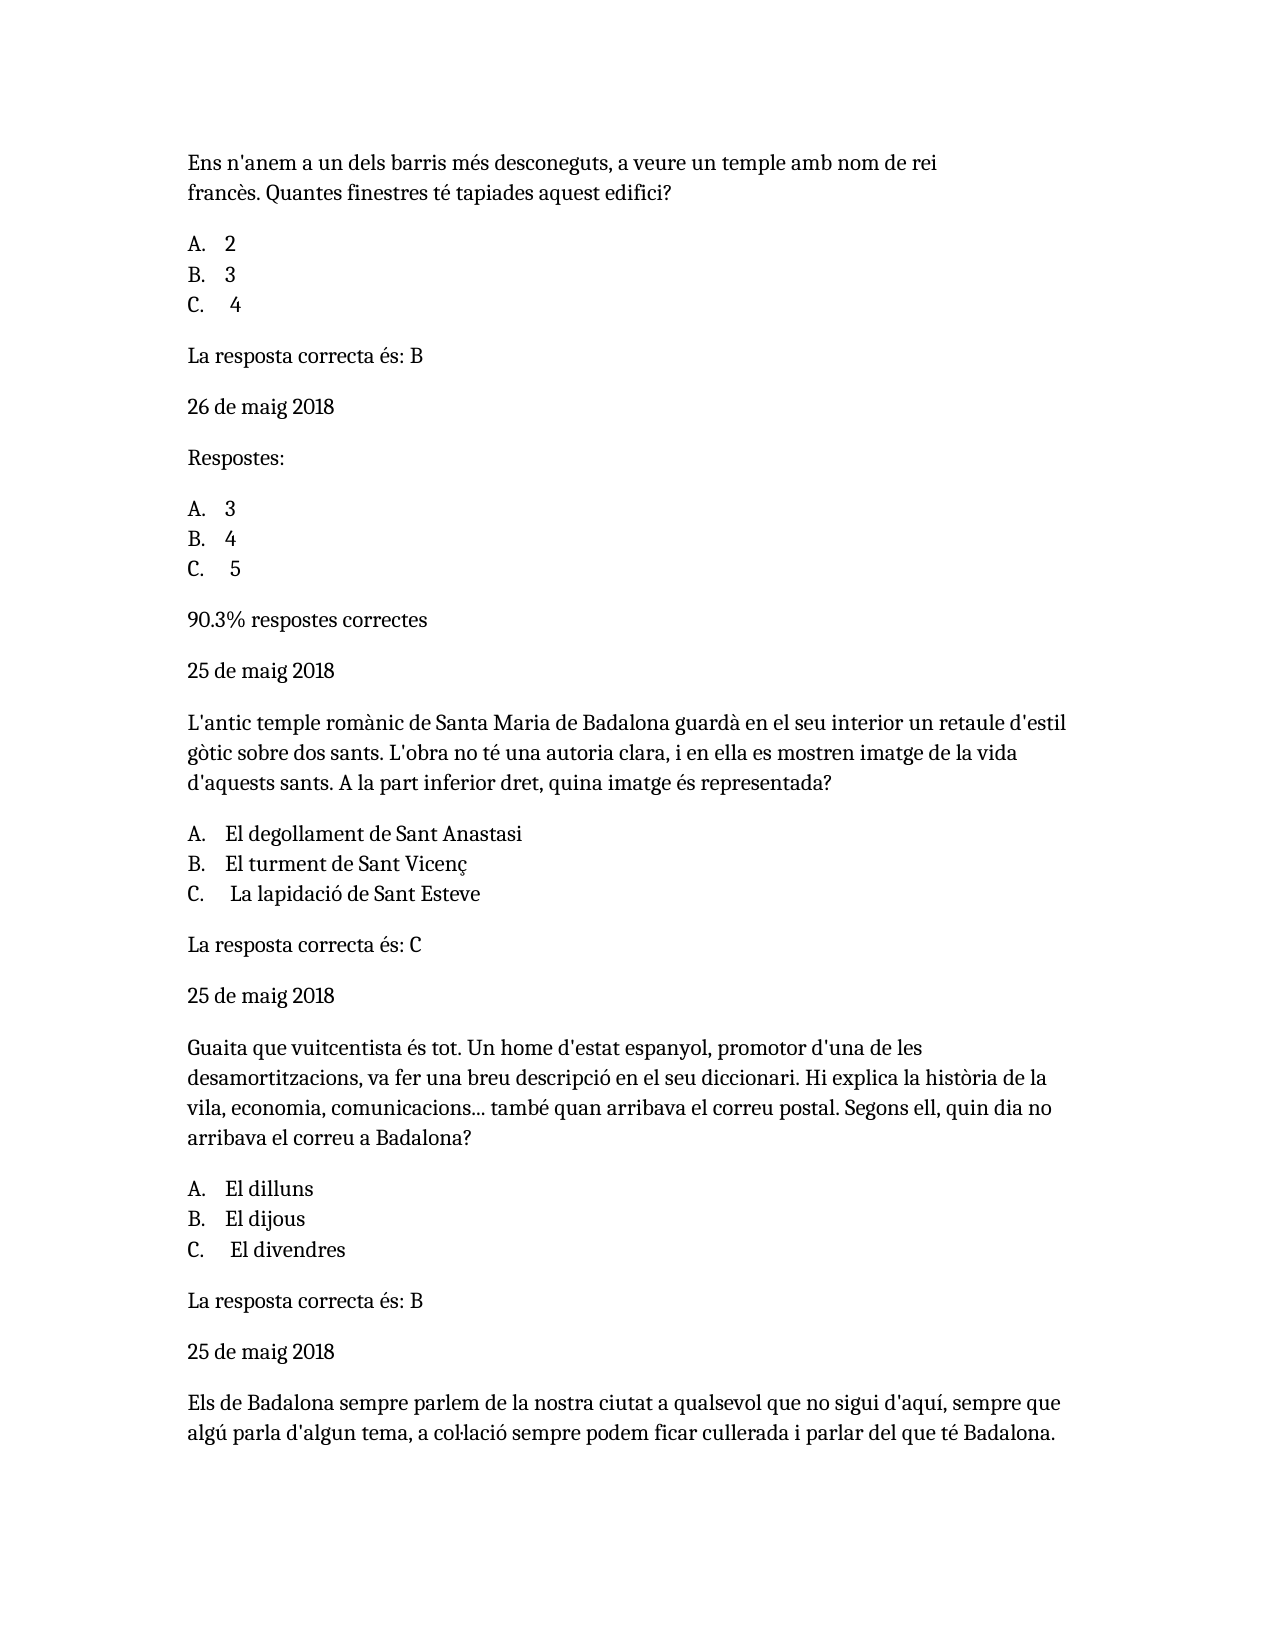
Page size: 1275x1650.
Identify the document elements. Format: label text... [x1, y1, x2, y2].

list 4 [187, 292, 1087, 318]
list 4 [187, 526, 1087, 552]
list 5 [187, 556, 1087, 583]
list El degollament de Sant Anastasi [187, 821, 1087, 847]
list 3 [187, 261, 1087, 288]
list El dijous [187, 1206, 1087, 1233]
text La resposta correcta és: C [187, 932, 1087, 959]
list La lapidació de Sant Esteve [187, 881, 1087, 908]
text L'antic temple romànic de Santa Maria de Badalona guardà en el seu interior un retaule d'estil gòtic sobre dos sants. L'obra no té una autoria clara, i en ella es mostren imatge de la vida d'aquests sants. A la part inferior dret, quina imatge és representada? [187, 709, 1087, 796]
text 90.3% respostes correctes [187, 607, 1087, 634]
list 3 [187, 496, 1087, 522]
text Guaita que vuitcentista és tot. Un home d'estat espanyol, promotor d'una de les desamortitzacions, va fer una breu descripció en el seu diccionari. Hi explica la història de la vila, economia, comunicacions... també quan arribava el correu postal. Segons ell, quin dia no arribava el correu a Badalona? [187, 1034, 1087, 1151]
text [187, 1389, 1087, 1446]
list 2 [187, 231, 1087, 258]
text Ens n'anem a un dels barris més desconeguts, a veure un temple amb nom de rei francès. Quantes finestres té tapiades aquest edifici? [187, 150, 1087, 207]
text La resposta correcta és: B [187, 343, 1087, 369]
text Respostes: [187, 445, 1087, 471]
text 25 de maig 2018 [187, 983, 1087, 1010]
text La resposta correcta és: B [187, 1287, 1087, 1314]
list El divendres [187, 1236, 1087, 1263]
text 25 de maig 2018 [187, 1338, 1087, 1365]
text 25 de maig 2018 [187, 658, 1087, 685]
text 26 de maig 2018 [187, 394, 1087, 420]
list El turment de Sant Vicenç [187, 851, 1087, 877]
list El dilluns [187, 1176, 1087, 1202]
